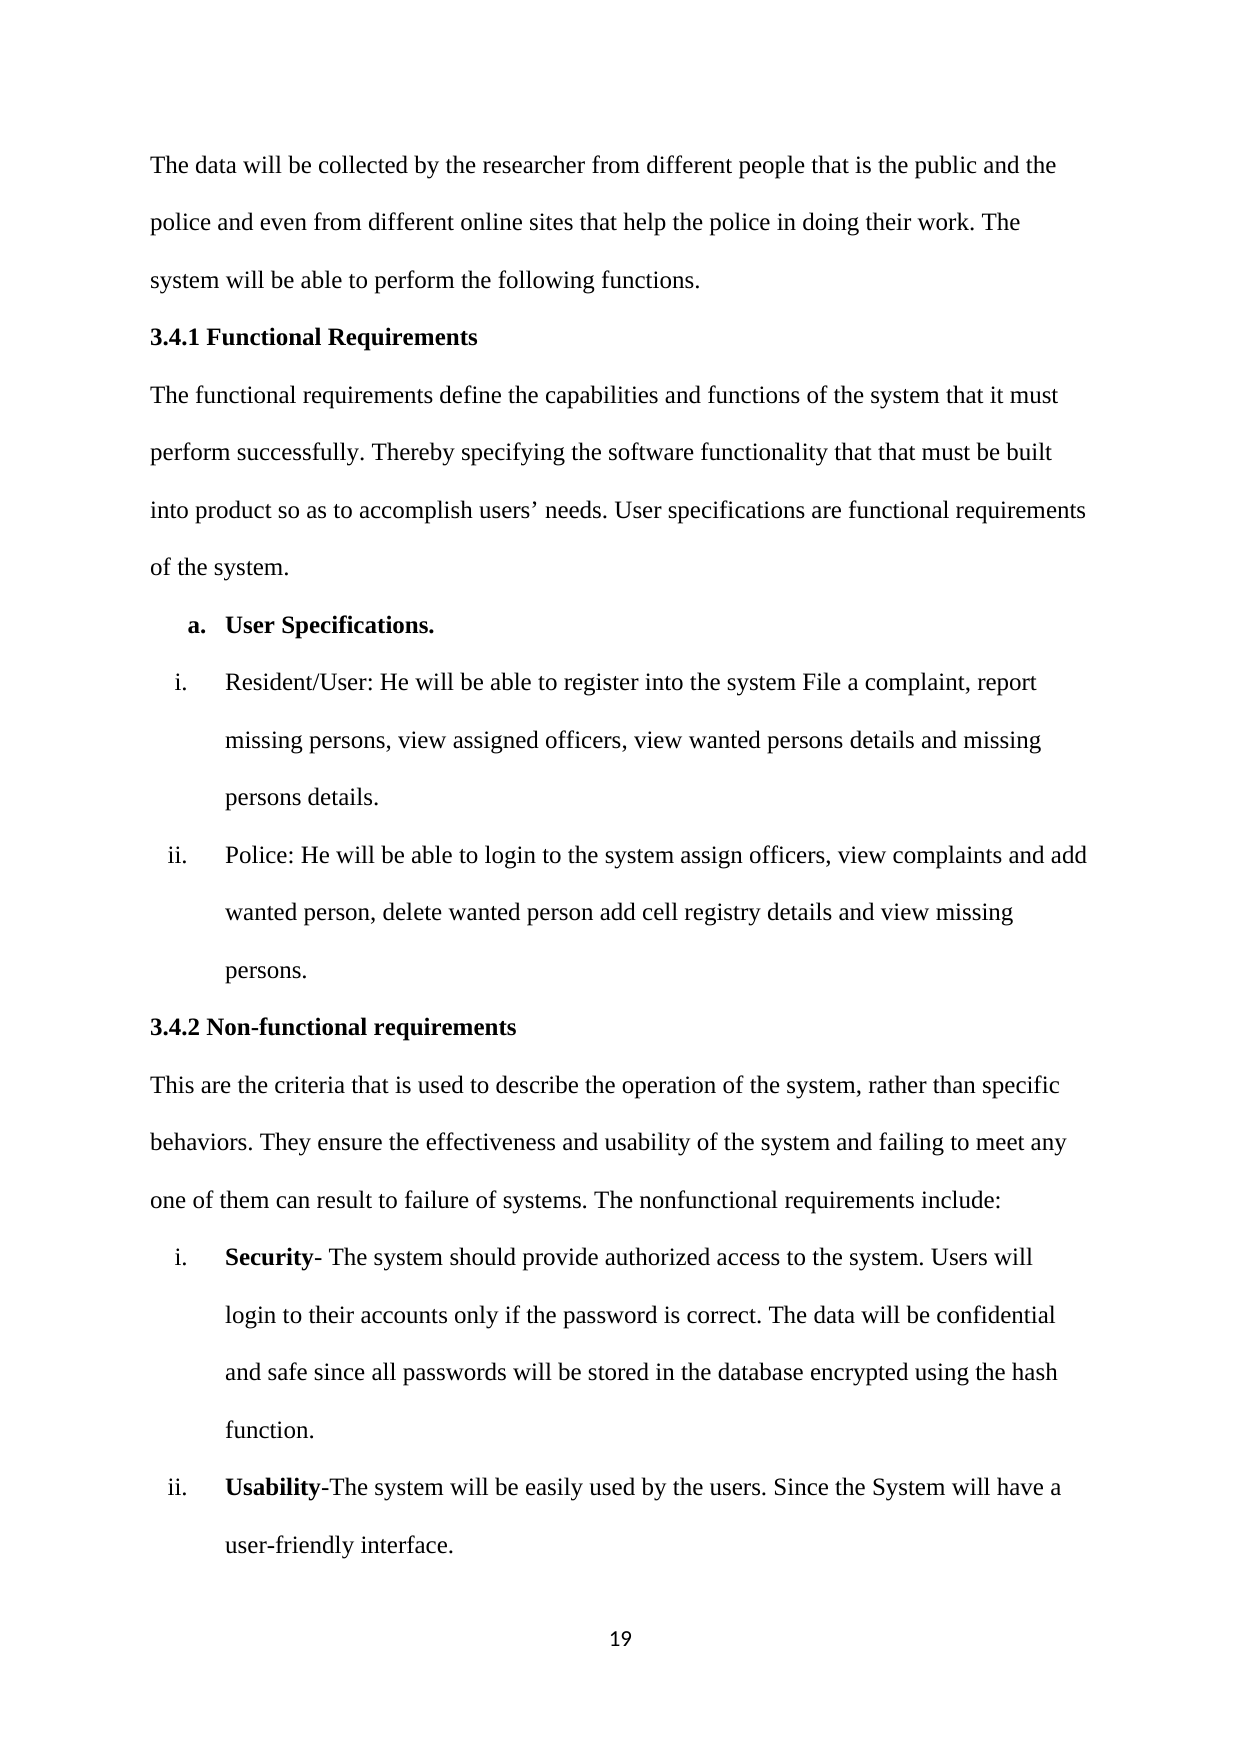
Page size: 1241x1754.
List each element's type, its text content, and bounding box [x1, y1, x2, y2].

text 3.4.1 Functional Requirements [150, 322, 1090, 351]
text The data will be collected by the researcher from different people that is the public and the police and even from different online sites that help the police in doing their work. The system will be able to perform the following functions. [150, 150, 1090, 294]
list User Specifications. [187, 610, 1090, 639]
list Usability-The system will be easily used by the users. Since the System will have a user-friendly interface. [187, 1472, 1090, 1559]
list Security- The system should provide authorized access to the system. Users will login to their accounts only if the password is correct. The data will be confidential and safe since all passwords will be stored in the database encrypted using the hash function. [187, 1242, 1090, 1444]
text The functional requirements define the capabilities and functions of the system that it must perform successfully. Thereby specifying the software functionality that that must be built into product so as to accomplish users’ needs. User specifications are functional requirements of the system. [150, 380, 1090, 581]
list Police: He will be able to login to the system assign officers, view complaints and add wanted person, delete wanted person add cell registry details and view missing persons. [187, 840, 1090, 984]
list Resident/User: He will be able to register into the system File a complaint, report missing persons, view assigned officers, view wanted persons details and missing persons details. [187, 667, 1090, 811]
text 3.4.2 Non-functional requirements [150, 1012, 1090, 1041]
text This are the criteria that is used to describe the operation of the system, rather than specific behaviors. They ensure the effectiveness and usability of the system and failing to meet any one of them can result to failure of systems. The nonfunctional requirements include: [150, 1070, 1090, 1214]
